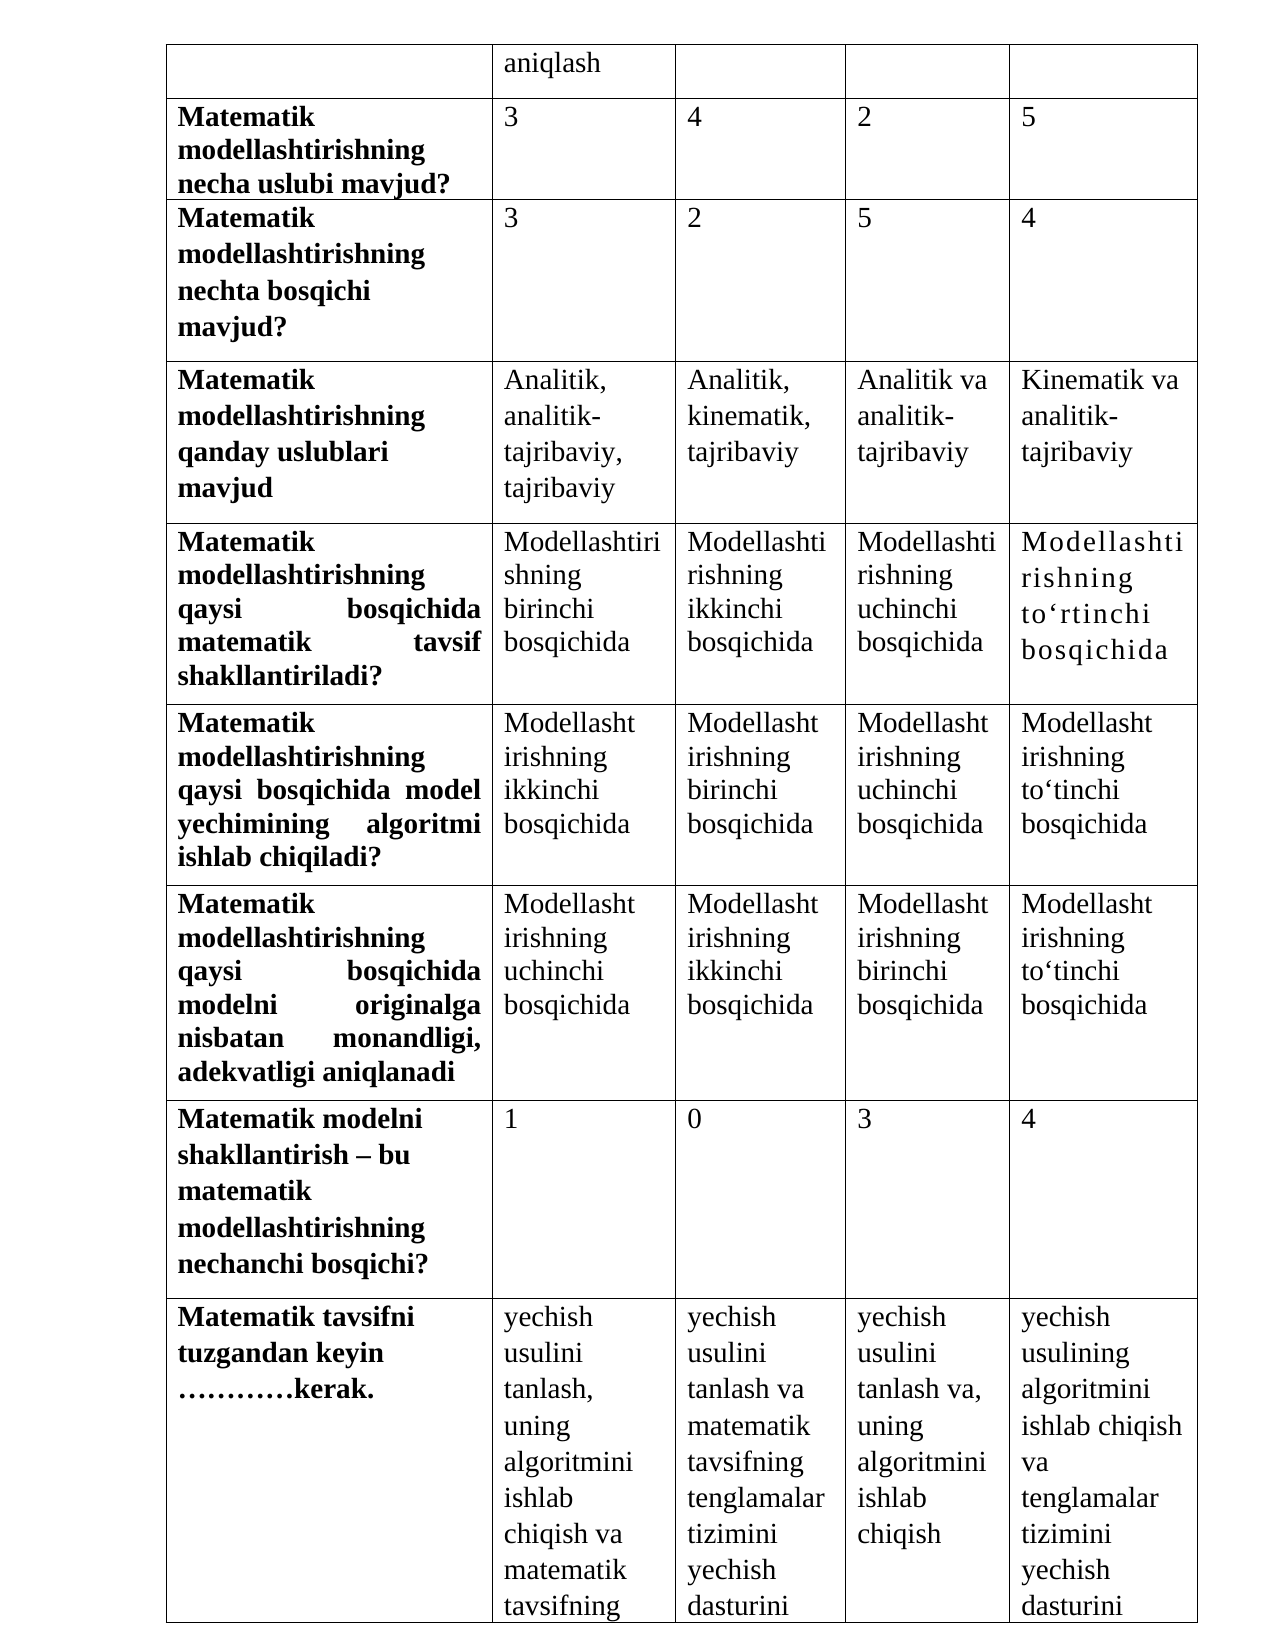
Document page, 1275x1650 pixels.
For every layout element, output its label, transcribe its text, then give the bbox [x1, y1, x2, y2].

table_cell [167, 1299, 492, 1622]
table_cell Analitik va analitik-tajribaviy [846, 362, 1009, 523]
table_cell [167, 45, 492, 98]
table_cell Kinematik va analitik-tajribaviy [1010, 362, 1197, 523]
table_cell 2 [846, 99, 1009, 199]
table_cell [676, 45, 845, 98]
table_cell Modellashtirishning birinchi bosqichida [846, 886, 1009, 1100]
table_cell 1 [493, 1101, 675, 1298]
table_cell 0 [676, 1101, 845, 1298]
table_cell Matematik modellashtirishning qanday uslublari mavjud [167, 362, 492, 523]
table_cell 4 [1010, 1101, 1197, 1298]
table_cell Modellashtirishning ikkinchi bosqichida [493, 705, 675, 885]
table_cell Modellashtirishning ikkinchi bosqichida [676, 886, 845, 1100]
table_cell 5 [1010, 99, 1197, 199]
table_cell Modellashtirishning to‘rtinchi bosqichida [1010, 524, 1197, 704]
table_cell 3 [493, 200, 675, 361]
table_cell 4 [676, 99, 845, 199]
table_cell Matematik modellashtirishning nechta bosqichi mavjud? [167, 200, 492, 361]
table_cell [1010, 1299, 1197, 1622]
table_cell Matematik modellashtirishning necha uslubi mavjud? [167, 99, 492, 199]
table_cell Matematik modellashtirishning qaysi bosqichida modelni originalga nisbatan monandligi, adekvatligi aniqlanadi [167, 886, 492, 1100]
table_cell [493, 1299, 675, 1622]
table_cell Matematik modelni shakllantirish – bu matematik modellashtirishning nechanchi bosqichi? [167, 1101, 492, 1298]
table_cell Modellashtirishning uchinchi bosqichida [493, 886, 675, 1100]
table_cell Modellashtirishning birinchi bosqichida [493, 524, 675, 704]
table_cell Modellashtirishning uchinchi bosqichida [846, 524, 1009, 704]
table_cell Modellashtirishning ikkinchi bosqichida [676, 524, 845, 704]
table_cell 5 [846, 200, 1009, 361]
table_cell Matematik modellashtirishning qaysi bosqichida matematik tavsif shakllantiriladi? [167, 524, 492, 704]
table_cell Modellashtirishning to‘tinchi bosqichida [1010, 886, 1197, 1100]
table_cell Modellashtirishning birinchi bosqichida [676, 705, 845, 885]
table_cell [846, 1299, 1009, 1622]
table_cell 4 [1010, 200, 1197, 361]
table_cell Modellashtirishning uchinchi bosqichida [846, 705, 1009, 885]
table_cell 3 [493, 99, 675, 199]
table_cell 3 [846, 1101, 1009, 1298]
table_cell Analitik, kinematik, tajribaviy [676, 362, 845, 523]
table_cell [493, 45, 675, 98]
table_cell Analitik, analitik-tajribaviy, tajribaviy [493, 362, 675, 523]
table_cell 2 [676, 200, 845, 361]
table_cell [1010, 45, 1197, 98]
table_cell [846, 45, 1009, 98]
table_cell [676, 1299, 845, 1622]
table_cell Matematik modellashtirishning qaysi bosqichida model yechimining algoritmi ishlab chiqiladi? [167, 705, 492, 885]
table_cell Modellashtirishning to‘tinchi bosqichida [1010, 705, 1197, 885]
